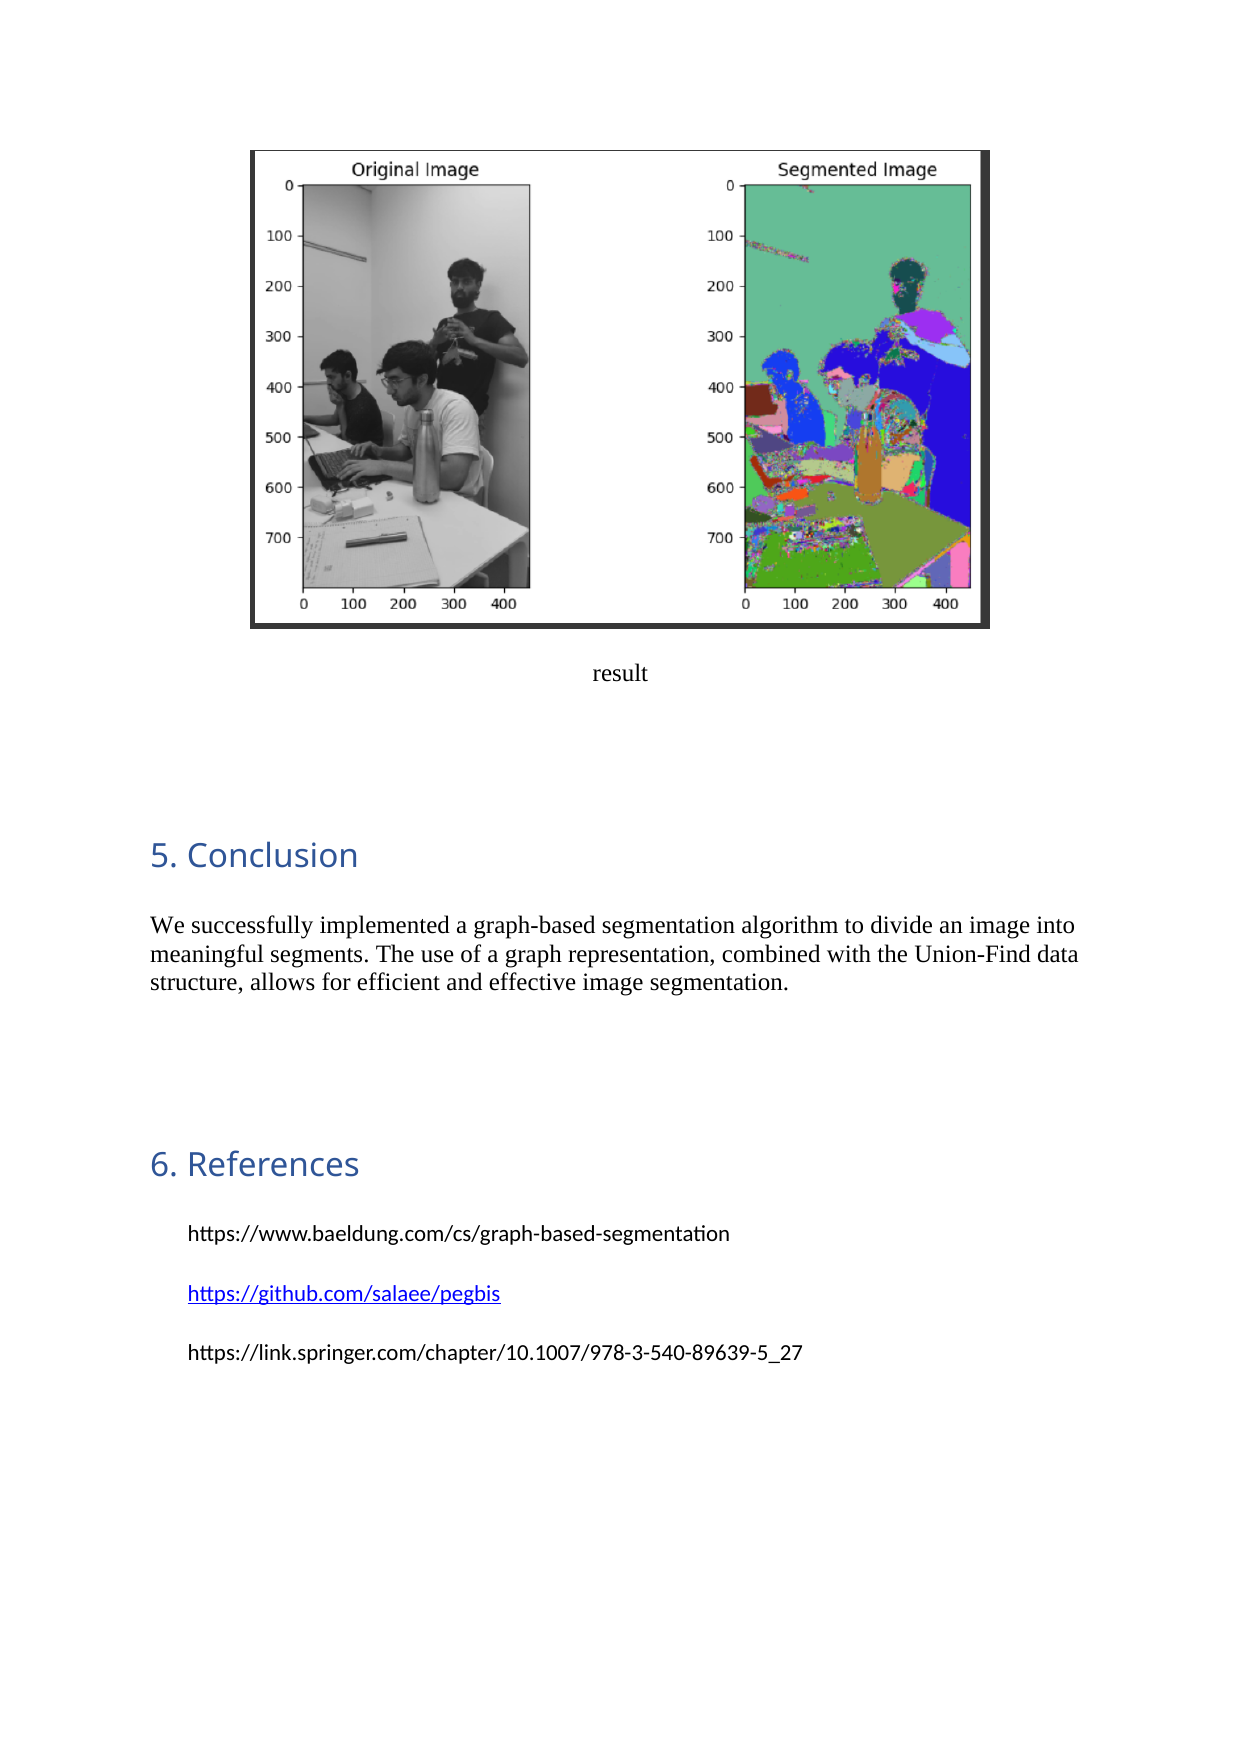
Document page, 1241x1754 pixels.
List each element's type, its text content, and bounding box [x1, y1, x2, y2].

text We successfully implemented a graph-based segmentation algorithm to divide an image into meaningful segments. The use of a graph representation, combined with the Union-Find data structure, allows for efficient and effective image segmentation. [150, 910, 1090, 996]
list https://link.springer.com/chapter/10.1007/978-3-540-89639-5_27 [187, 1338, 1090, 1366]
list https://www.baeldung.com/cs/graph-based-segmentation [187, 1219, 1090, 1247]
text result [150, 658, 1090, 687]
subtitle 6. References [150, 1141, 1090, 1187]
picture [250, 150, 990, 629]
subtitle 5. Conclusion [150, 832, 1090, 877]
list https://github.com/salaee/pegbis [187, 1279, 1090, 1307]
